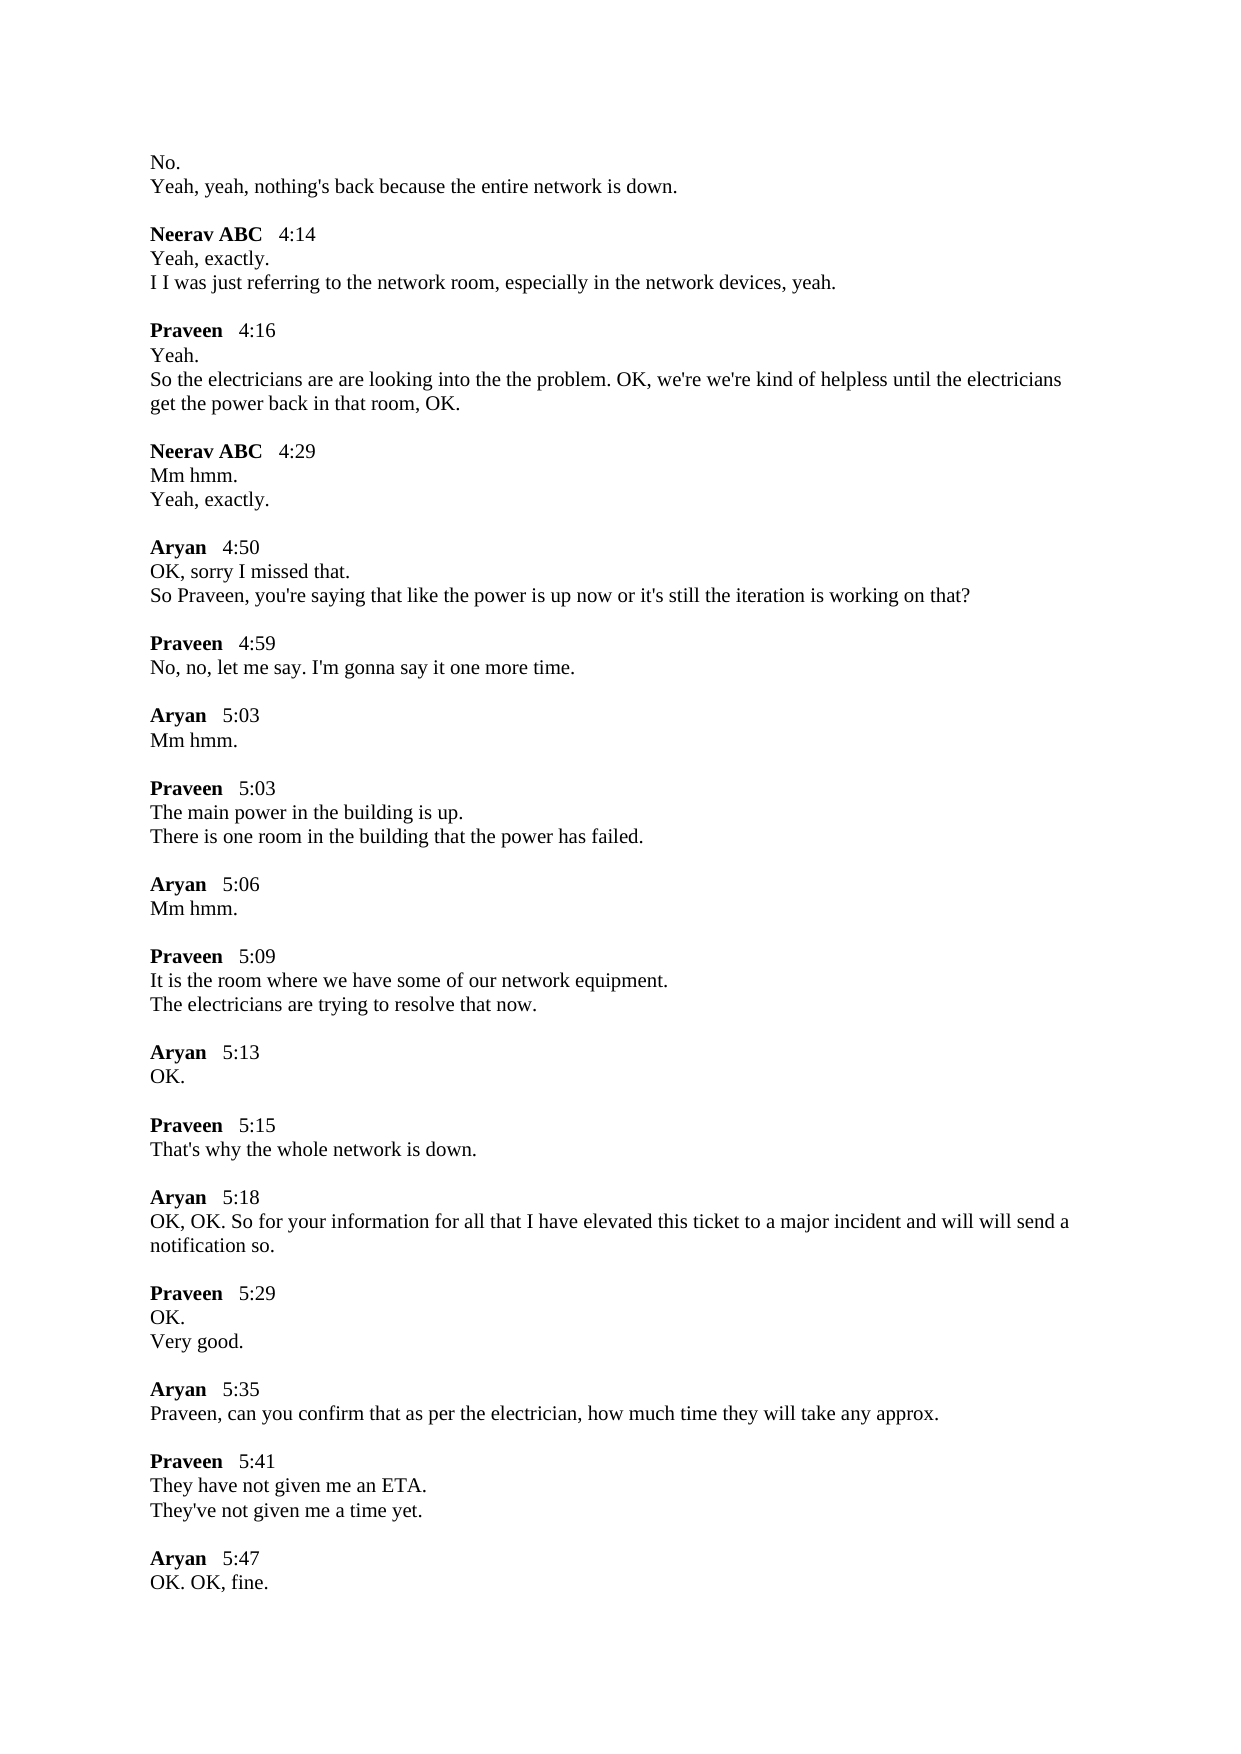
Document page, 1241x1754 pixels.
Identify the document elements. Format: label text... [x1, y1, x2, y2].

text Praveen 5:41 They have not given me an ETA. They've not given me a time yet. [150, 1425, 1090, 1522]
text Praveen 4:16 Yeah. So the electricians are are looking into the the problem. OK, we're we're kind of helpless until the electricians get the power back in that room, OK. [150, 294, 1090, 415]
text Aryan 5:03 Mm hmm. [150, 679, 1090, 752]
text Praveen 5:03 The main power in the building is up. There is one room in the building that the power has failed. [150, 752, 1090, 848]
text Praveen 5:15 That's why the whole network is down. [150, 1088, 1090, 1161]
text Praveen 4:59 No, no, let me say. I'm gonna say it one more time. [150, 607, 1090, 679]
text Neerav ABC 4:29 Mm hmm. Yeah, exactly. [150, 415, 1090, 511]
text Praveen 5:29 OK. Very good. [150, 1257, 1090, 1353]
text Aryan 5:13 OK. [150, 1016, 1090, 1088]
text Aryan 5:47 OK. OK, fine. [150, 1522, 1090, 1594]
text Aryan 5:18 OK, OK. So for your information for all that I have elevated this ticket to a major incident and will will send a notification so. [150, 1161, 1090, 1257]
text Neerav ABC 4:14 Yeah, exactly. I I was just referring to the network room, especially in the network devices, yeah. [150, 198, 1090, 294]
text Aryan 5:06 Mm hmm. [150, 848, 1090, 920]
text Aryan 5:35 Praveen, can you confirm that as per the electrician, how much time they will take any approx. [150, 1353, 1090, 1425]
text Praveen 5:09 It is the room where we have some of our network equipment. The electricians are trying to resolve that now. [150, 920, 1090, 1016]
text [150, 150, 1090, 198]
text Aryan 4:50 OK, sorry I missed that. So Praveen, you're saying that like the power is up now or it's still the iteration is working on that? [150, 511, 1090, 607]
